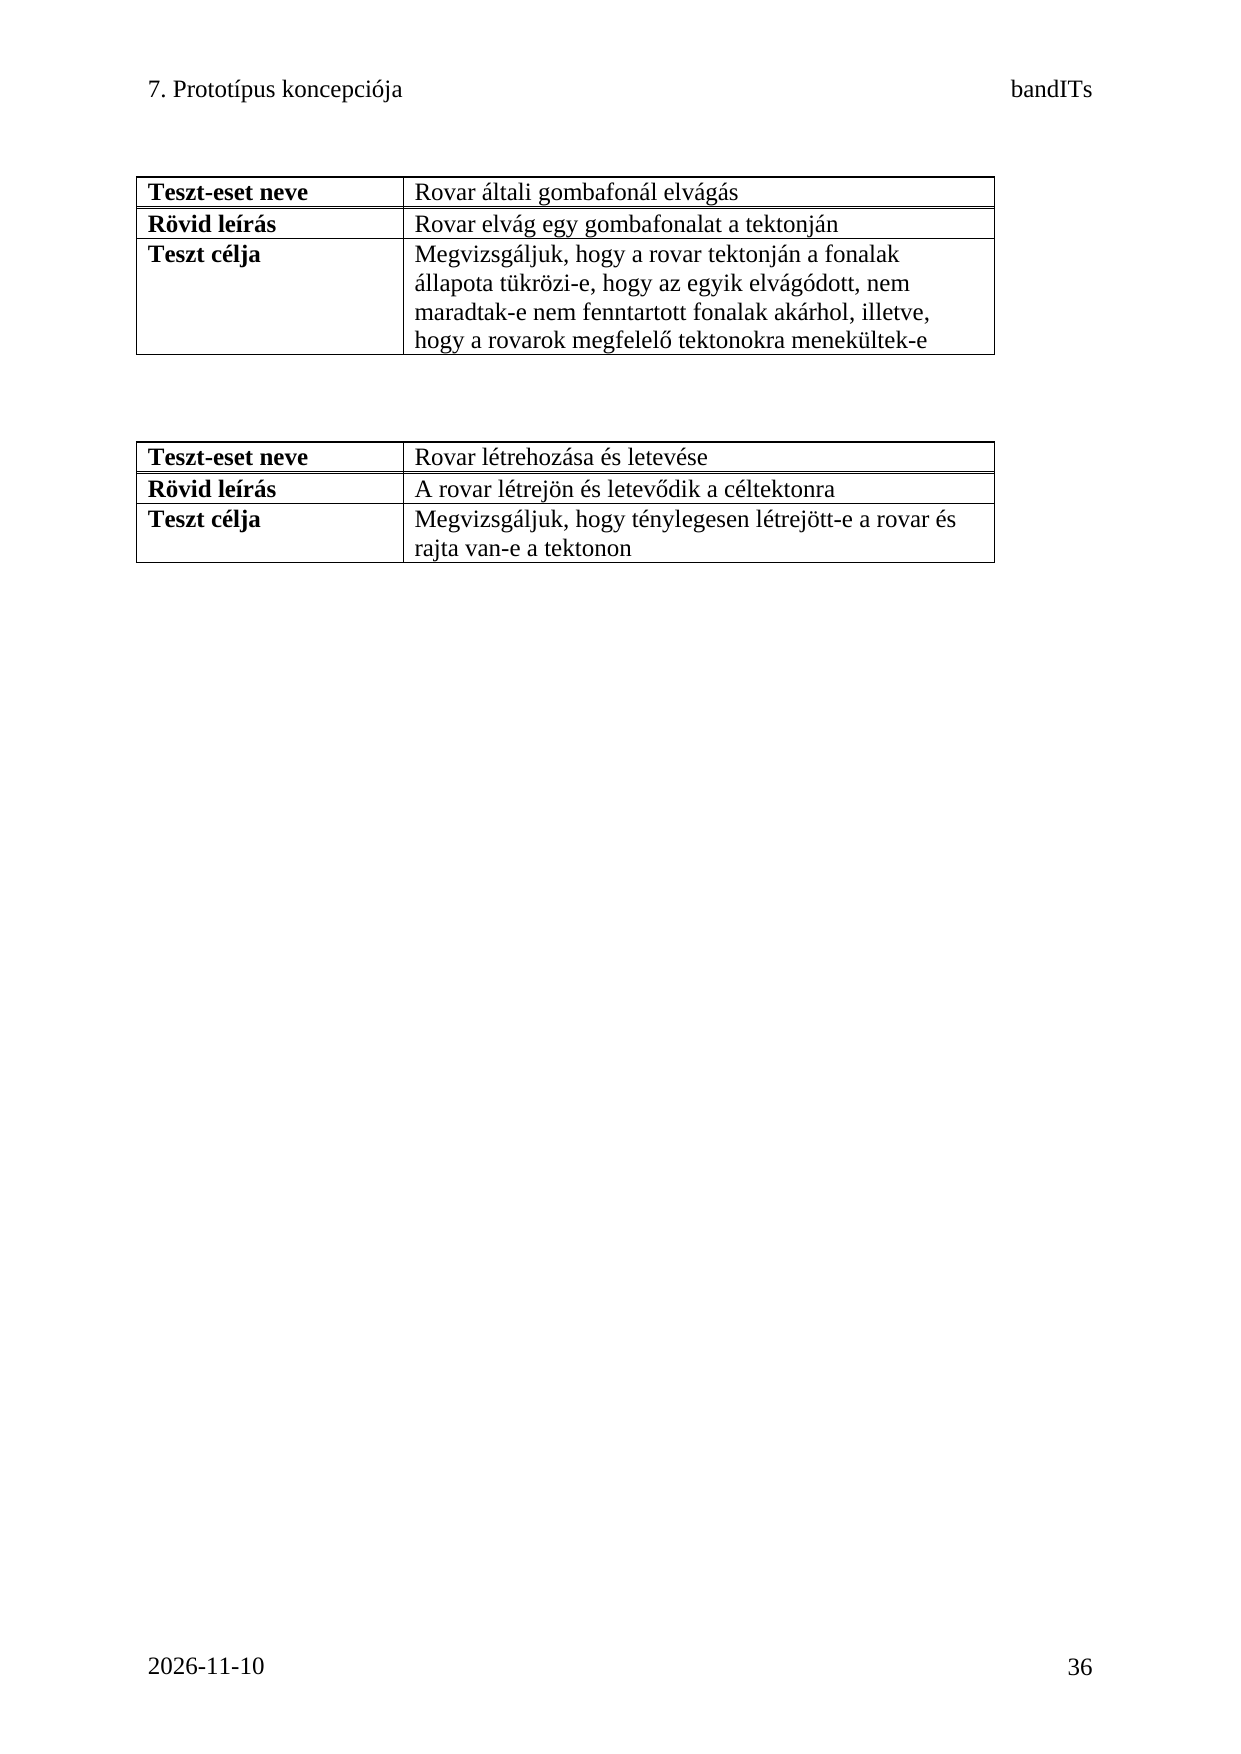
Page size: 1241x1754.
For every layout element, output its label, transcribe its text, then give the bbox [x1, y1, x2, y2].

table_cell Rövid leírás [137, 209, 403, 238]
table_cell Teszt célja [137, 239, 403, 354]
table_cell Megvizsgáljuk, hogy ténylegesen létrejött-e a rovar és rajta van-e a tektonon [404, 504, 994, 562]
table_header Rovar létrehozása és letevése [404, 443, 994, 471]
table_cell Rovar elvág egy gombafonalat a tektonján [404, 209, 994, 238]
table_cell Teszt célja [137, 504, 403, 562]
table_header Teszt-eset neve [137, 178, 403, 206]
table_cell Megvizsgáljuk, hogy a rovar tektonján a fonalak állapota tükrözi-e, hogy az egyik elvágódott, nem maradtak-e nem fenntartott fonalak akárhol, illetve, hogy a rovarok megfelelő tektonokra menekültek-e [404, 239, 994, 354]
table_cell Rövid leírás [137, 474, 403, 503]
table_cell A rovar létrejön és letevődik a céltektonra [404, 474, 994, 503]
table_header Teszt-eset neve [137, 443, 403, 471]
table_header Rovar általi gombafonál elvágás [404, 178, 994, 206]
